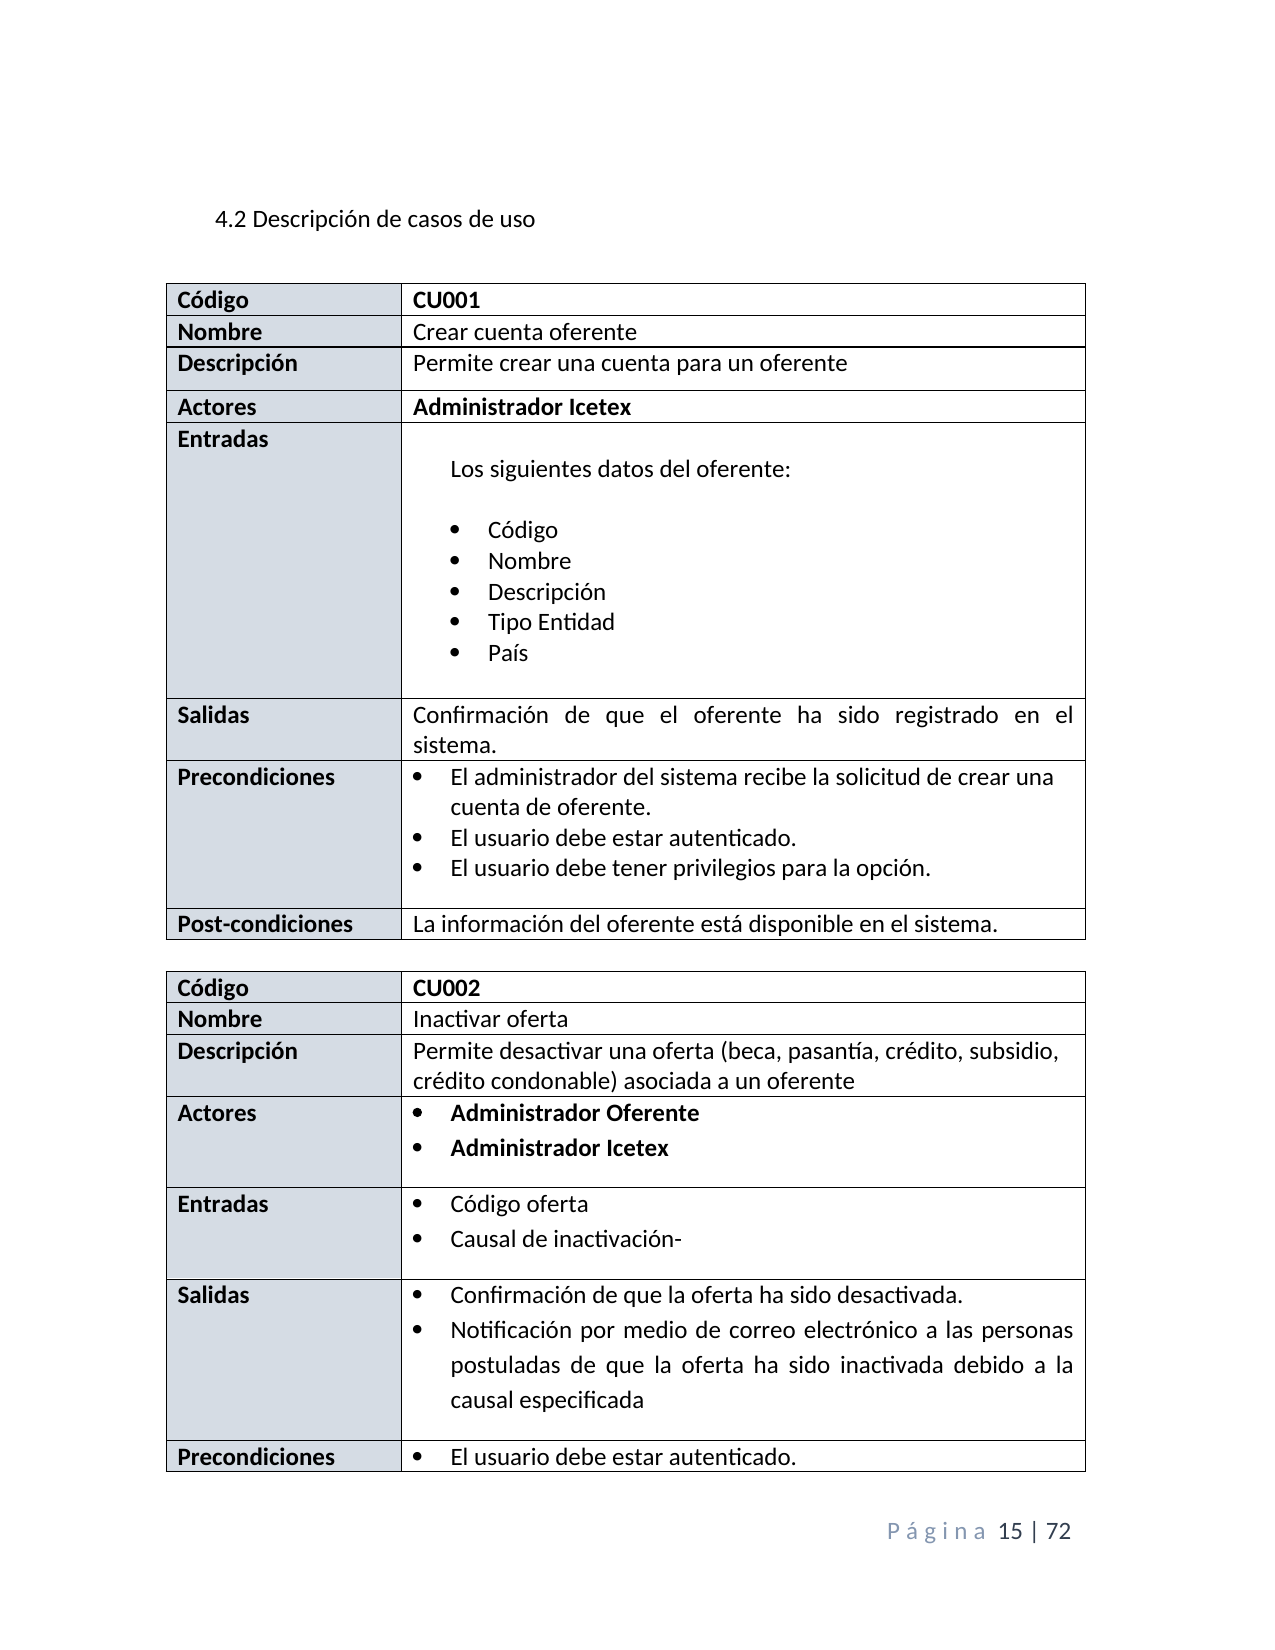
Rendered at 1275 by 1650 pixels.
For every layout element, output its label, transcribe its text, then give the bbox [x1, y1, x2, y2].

table_cell Precondiciones [167, 1441, 401, 1471]
table_cell Inactivar oferta [402, 1003, 1085, 1034]
table_cell Post-condiciones [167, 909, 401, 939]
table_cell Actores [167, 391, 401, 422]
table_header Código [167, 284, 401, 315]
table_cell Permite crear una cuenta para un oferente [402, 348, 1085, 390]
table_cell Código oferta Causal de inactivación- [402, 1188, 1085, 1278]
table_cell La información del oferente está disponible en el sistema. [402, 909, 1085, 939]
table_header CU001 [402, 284, 1085, 315]
table_cell Entradas [167, 423, 401, 698]
table_cell Salidas [167, 1280, 401, 1440]
table_cell Nombre [167, 316, 401, 346]
table_cell Confirmación de que el oferente ha sido registrado en el sistema. [402, 699, 1085, 760]
table_cell Descripción [167, 1035, 401, 1096]
table_cell El administrador del sistema recibe la solicitud de crear una cuenta de oferente. El usuario debe estar autenticado. El usuario debe tener privilegios para la opción. [402, 761, 1085, 908]
table_header CU002 [402, 972, 1085, 1002]
table_cell Los siguientes datos del oferente: Código Nombre Descripción Tipo Entidad País [402, 423, 1085, 698]
subtitle Descripción de casos de uso [215, 203, 1098, 234]
table_cell Crear cuenta oferente [402, 316, 1085, 346]
table_cell Entradas [167, 1188, 401, 1278]
table_cell Nombre [167, 1003, 401, 1034]
table_cell Actores [167, 1097, 401, 1187]
table_header Código [167, 972, 401, 1002]
table_cell Precondiciones [167, 761, 401, 908]
table_cell Administrador Icetex [402, 391, 1085, 422]
table_cell Salidas [167, 699, 401, 760]
table_cell Descripción [167, 348, 401, 390]
table_cell Administrador Oferente Administrador Icetex [402, 1097, 1085, 1187]
table_cell Permite desactivar una oferta (beca, pasantía, crédito, subsidio, crédito condonable) asociada a un oferente [402, 1035, 1085, 1096]
